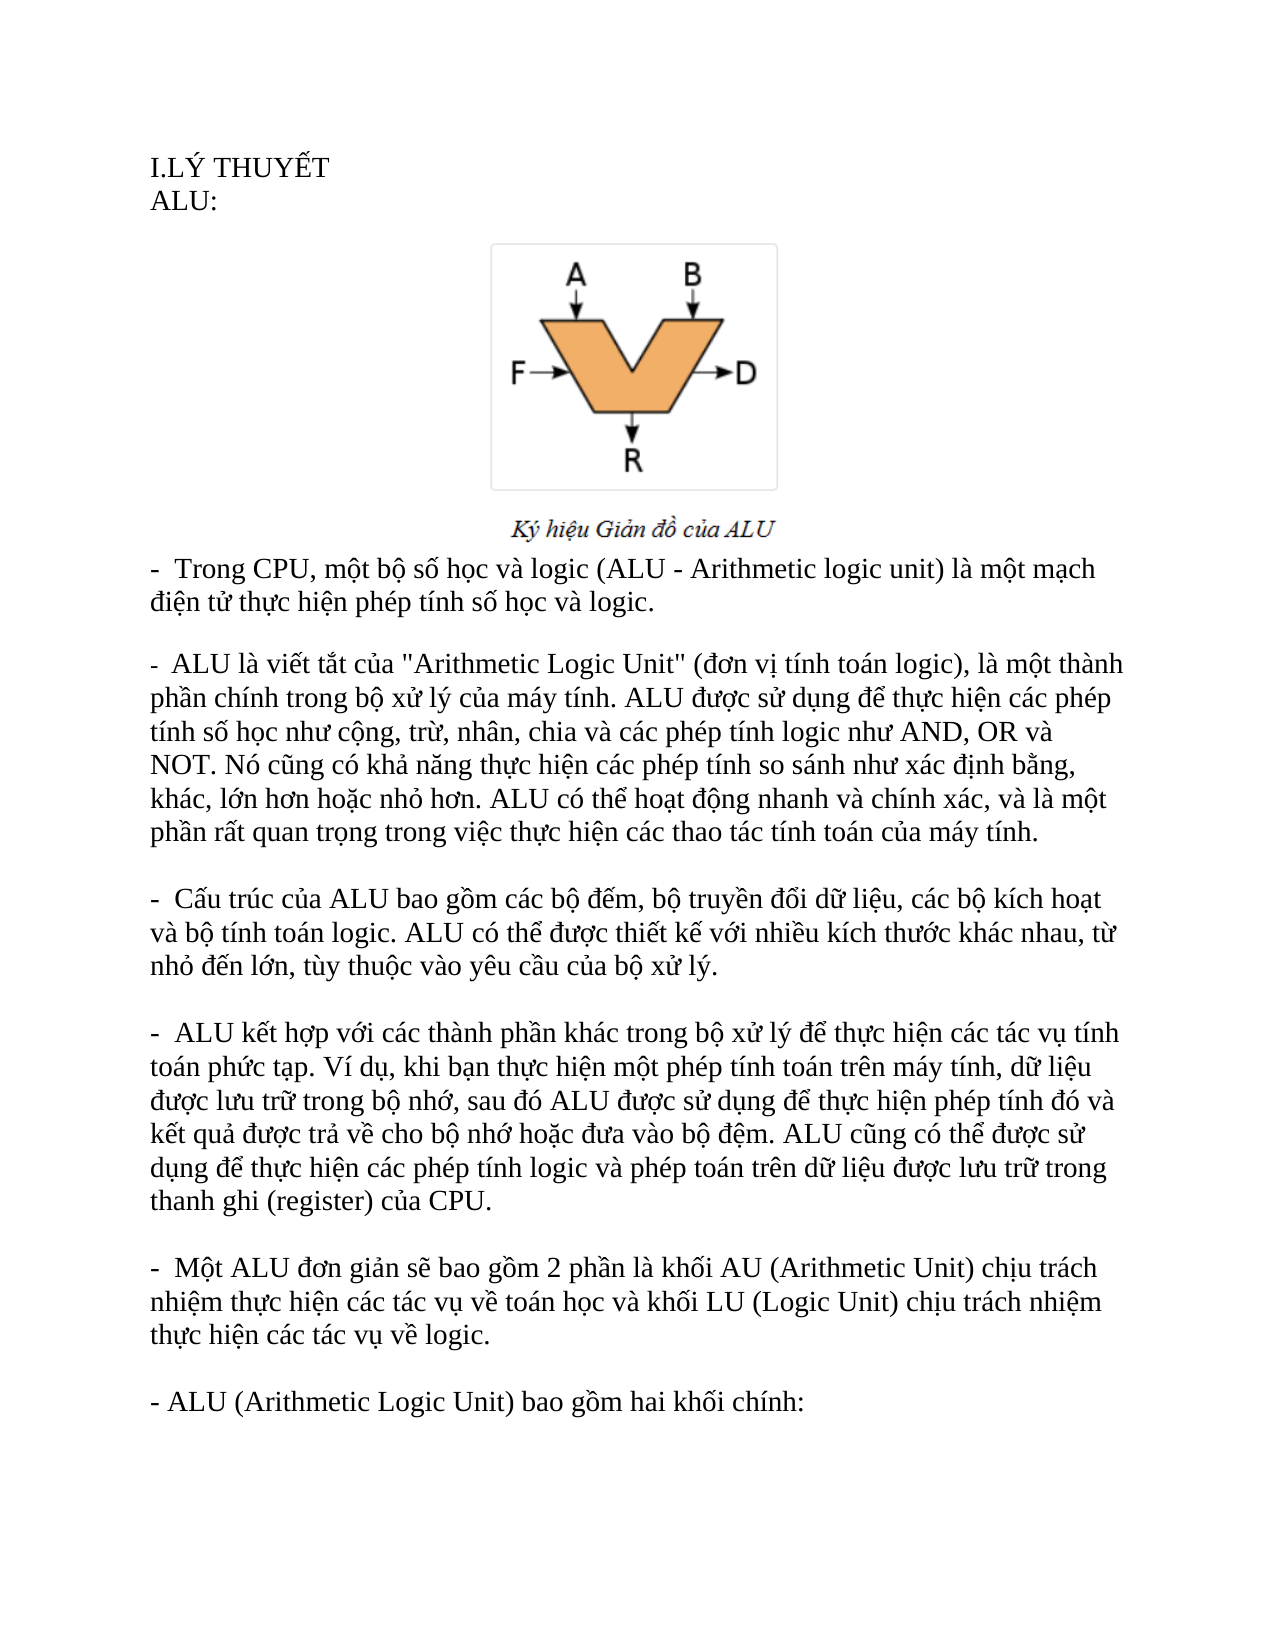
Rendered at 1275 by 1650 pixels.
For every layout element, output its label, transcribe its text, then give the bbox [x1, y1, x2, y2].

text - ALU là viết tắt của "Arithmetic Logic Unit" (đơn vị tính toán logic), là một thành phần chính trong bộ xử lý của máy tính. ALU được sử dụng để thực hiện các phép tính số học như cộng, trừ, nhân, chia và các phép tính logic như AND, OR và NOT. Nó cũng có khả năng thực hiện các phép tính so sánh như xác định bằng, khác, lớn hơn hoặc nhỏ hơn. ALU có thể hoạt động nhanh và chính xác, và là một phần rất quan trọng trong việc thực hiện các thao tác tính toán của máy tính. [150, 647, 1125, 848]
text - Một ALU đơn giản sẽ bao gồm 2 phần là khối AU (Arithmetic Unit) chịu trách nhiệm thực hiện các tác vụ về toán học và khối LU (Logic Unit) chịu trách nhiệm thực hiện các tác vụ về logic. [150, 1250, 1125, 1351]
text - ALU kết hợp với các thành phần khác trong bộ xử lý để thực hiện các tác vụ tính toán phức tạp. Ví dụ, khi bạn thực hiện một phép tính toán trên máy tính, dữ liệu được lưu trữ trong bộ nhớ, sau đó ALU được sử dụng để thực hiện phép tính đó và kết quả được trả về cho bộ nhớ hoặc đưa vào bộ đệm. ALU cũng có thể được sử dụng để thực hiện các phép tính logic và phép toán trên dữ liệu được lưu trữ trong thanh ghi (register) của CPU. [150, 1016, 1125, 1217]
text ALU: [150, 183, 1125, 217]
text - ALU (Arithmetic Logic Unit) bao gồm hai khối chính: [150, 1384, 1125, 1418]
text - Cấu trúc của ALU bao gồm các bộ đếm, bộ truyền đổi dữ liệu, các bộ kích hoạt và bộ tính toán logic. ALU có thể được thiết kế với nhiều kích thước khác nhau, từ nhỏ đến lớn, tùy thuộc vào yêu cầu của bộ xử lý. [150, 881, 1125, 982]
picture [443, 217, 832, 551]
text I.LÝ THUYẾT [150, 150, 1125, 183]
text - Trong CPU, một bộ số học và logic (ALU - Arithmetic logic unit) là một mạch điện tử thực hiện phép tính số học và logic. [150, 551, 1125, 618]
